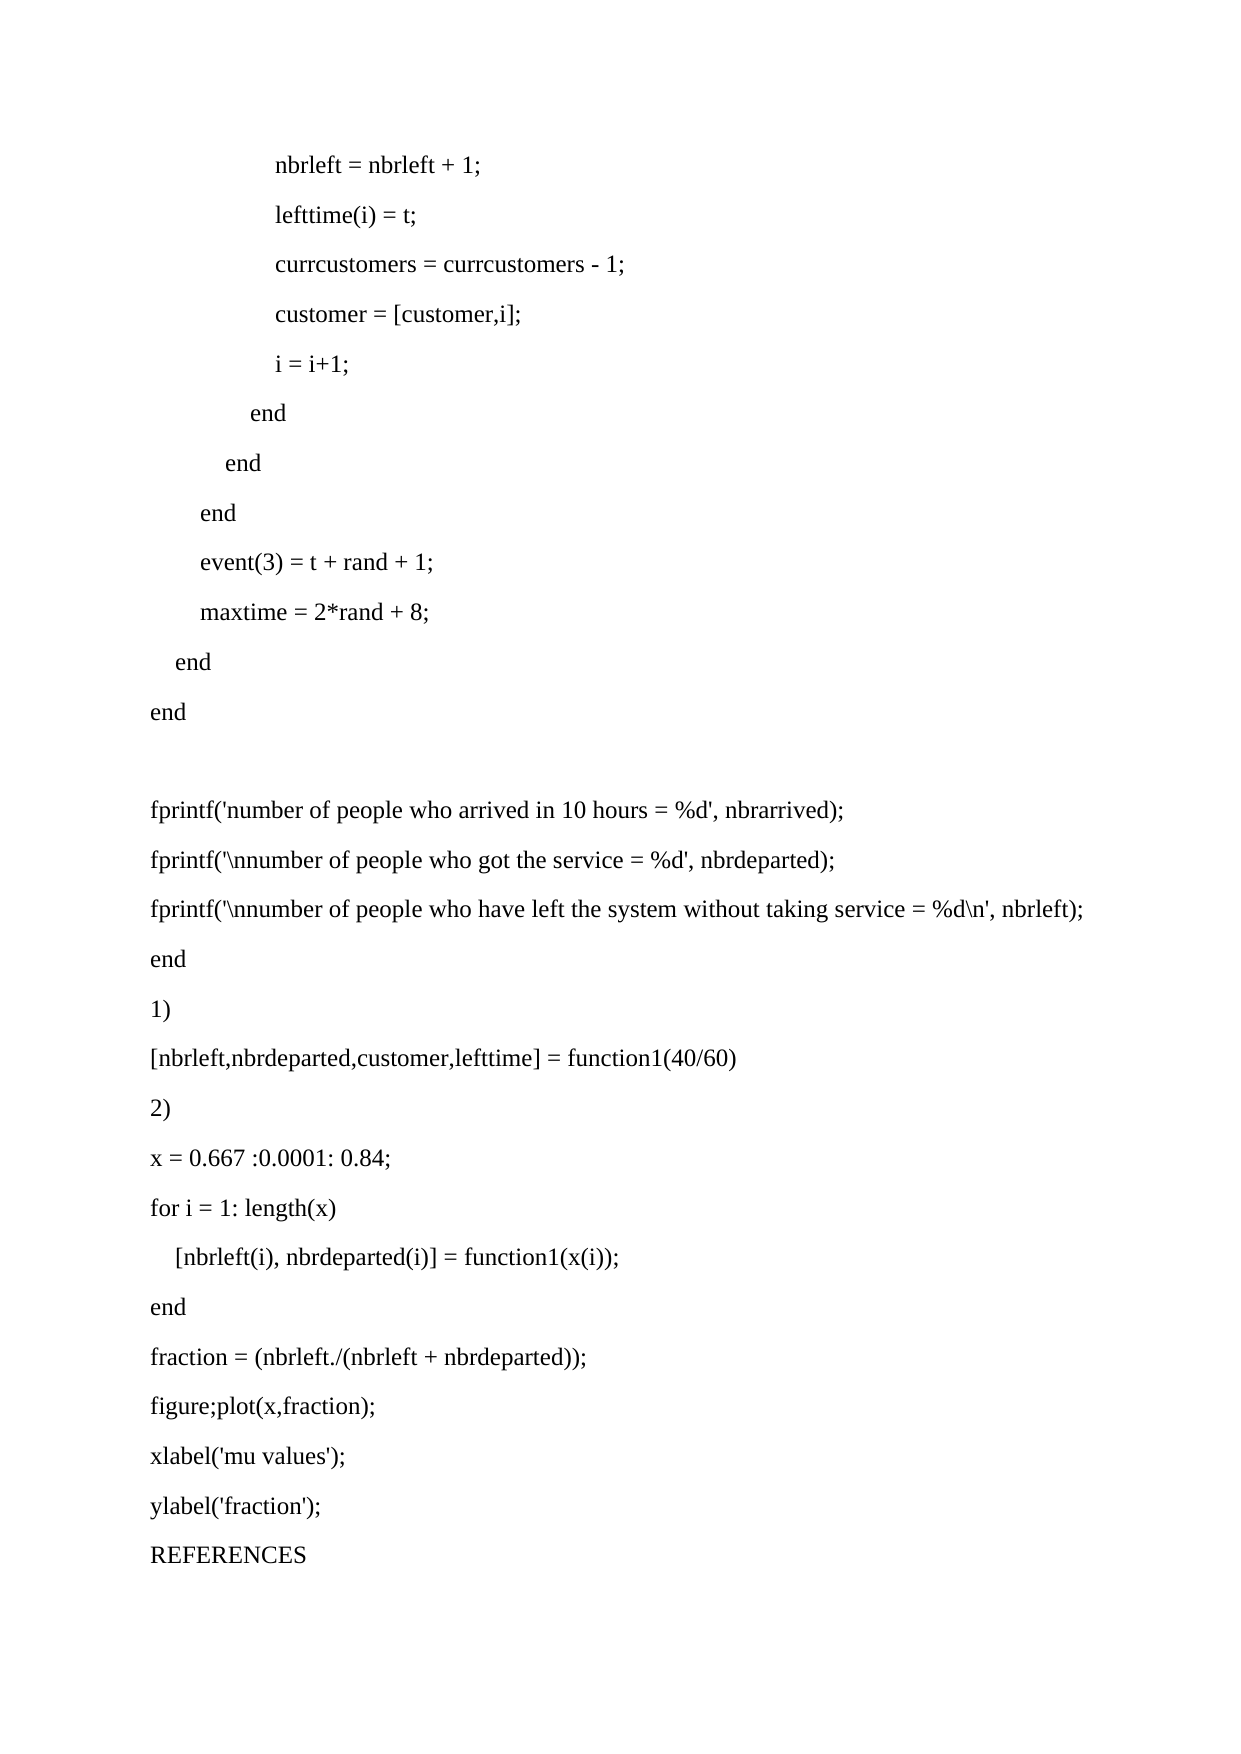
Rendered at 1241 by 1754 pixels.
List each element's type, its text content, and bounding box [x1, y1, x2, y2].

text lefttime(i) = t; [150, 200, 1090, 228]
text event(3) = t + rand + 1; [150, 547, 1090, 576]
text fprintf('\nnumber of people who got the service = %d', nbrdeparted); [150, 845, 1090, 873]
text 2) [150, 1093, 1090, 1122]
text [nbrleft(i), nbrdeparted(i)] = function1(x(i)); [150, 1242, 1090, 1271]
text i = i+1; [150, 349, 1090, 377]
text maxtime = 2*rand + 8; [150, 597, 1090, 626]
text fprintf('\nnumber of people who have left the system without taking service = %d\n', nbrleft); [150, 894, 1090, 923]
text xlabel('mu values'); [150, 1441, 1090, 1470]
text end [150, 647, 1090, 676]
text nbrleft = nbrleft + 1; [150, 150, 1090, 179]
text REFERENCES [150, 1540, 1090, 1569]
text ylabel('fraction'); [150, 1491, 1090, 1519]
text customer = [customer,i]; [150, 299, 1090, 328]
text end [150, 1292, 1090, 1321]
text fraction = (nbrleft./(nbrleft + nbrdeparted)); [150, 1342, 1090, 1370]
text end [150, 398, 1090, 427]
text fprintf('number of people who arrived in 10 hours = %d', nbrarrived); [150, 795, 1090, 824]
text figure;plot(x,fraction); [150, 1391, 1090, 1420]
text end [150, 498, 1090, 527]
text [nbrleft,nbrdeparted,customer,lefttime] = function1(40/60) [150, 1043, 1090, 1072]
text x = 0.667 :0.0001: 0.84; [150, 1143, 1090, 1172]
text end [150, 697, 1090, 725]
text currcustomers = currcustomers - 1; [150, 249, 1090, 278]
text end [150, 944, 1090, 973]
text 1) [150, 994, 1090, 1023]
text for i = 1: length(x) [150, 1193, 1090, 1221]
text end [150, 448, 1090, 477]
